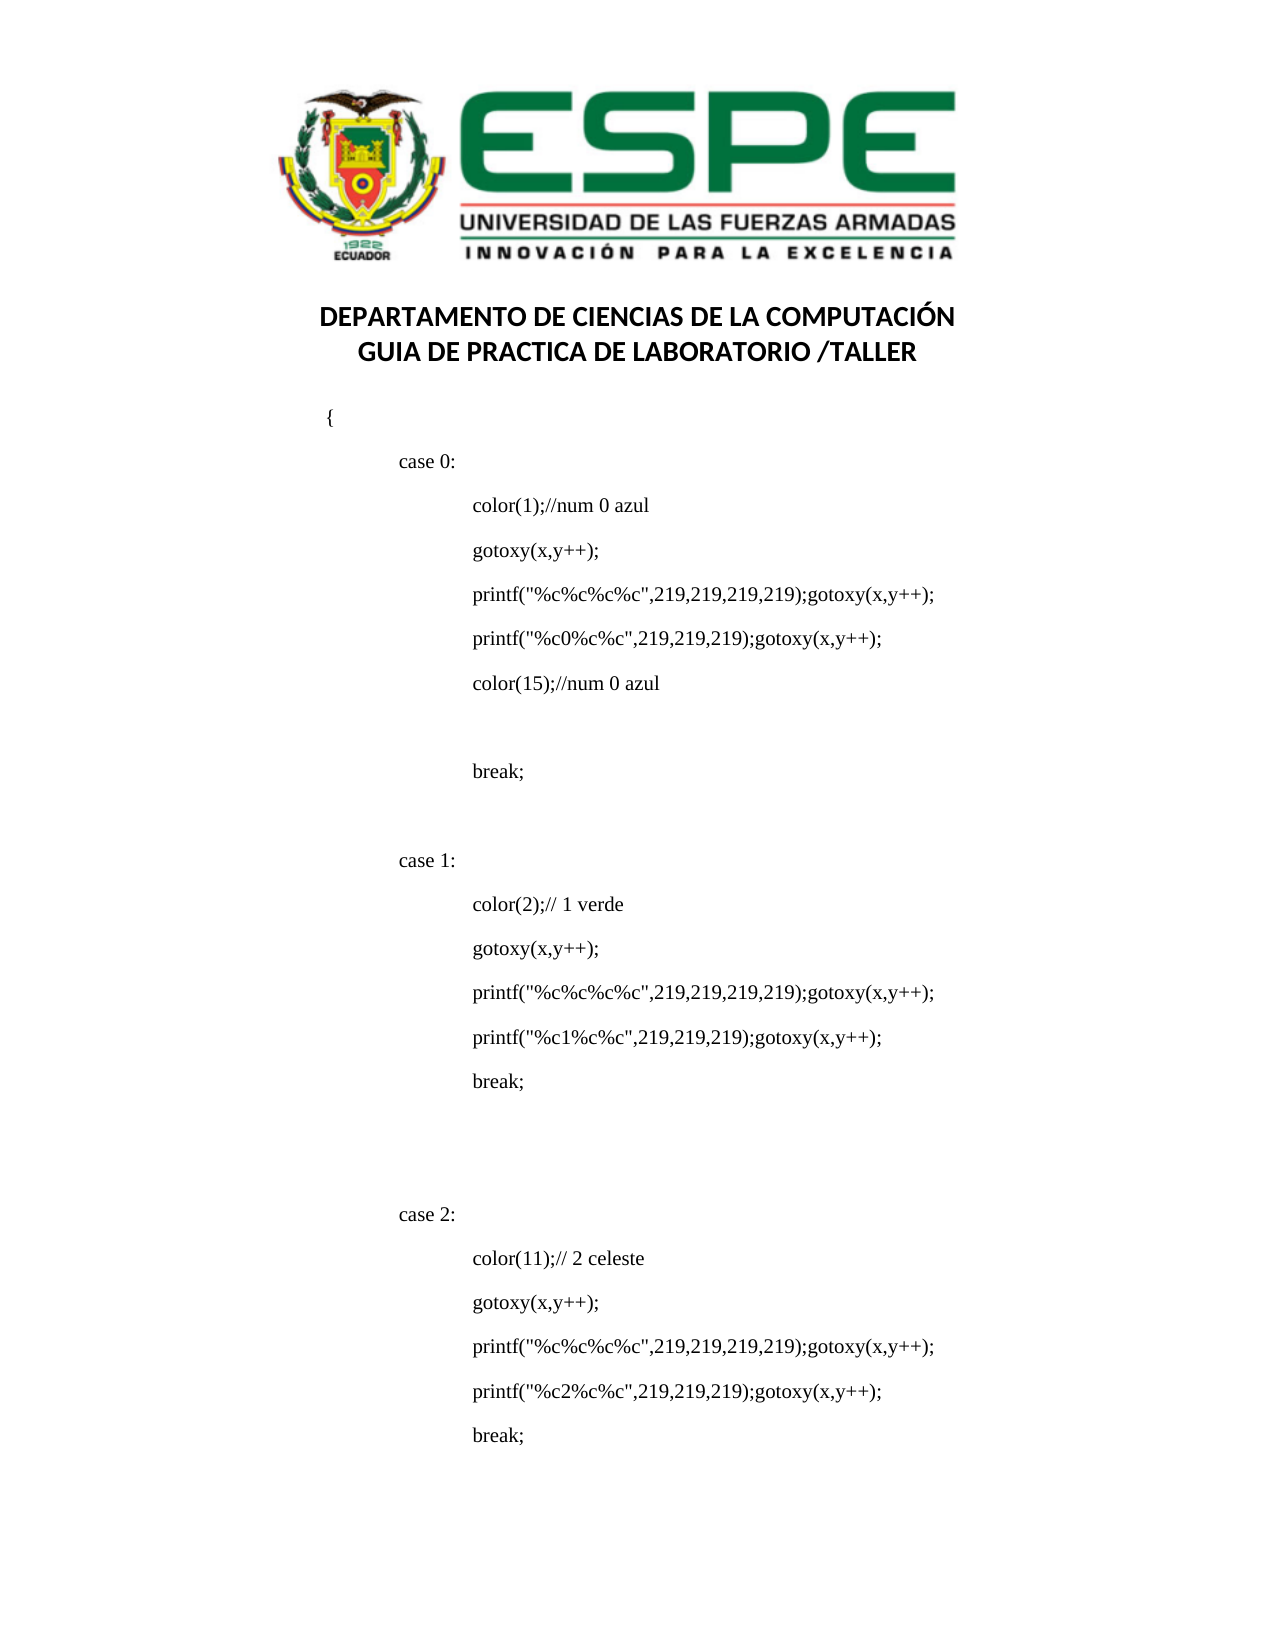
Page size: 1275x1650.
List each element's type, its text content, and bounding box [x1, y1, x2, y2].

text { [177, 405, 1098, 429]
text color(2);// 1 verde [177, 892, 1098, 916]
text case 1: [177, 847, 1098, 872]
text break; [177, 759, 1098, 783]
text gotoxy(x,y++); [177, 1290, 1098, 1314]
text gotoxy(x,y++); [177, 538, 1098, 562]
text case 0: [177, 449, 1098, 473]
text case 2: [177, 1202, 1098, 1226]
text printf("%c%c%c%c",219,219,219,219);gotoxy(x,y++); [177, 980, 1098, 1004]
picture [254, 74, 972, 280]
text printf("%c0%c%c",219,219,219);gotoxy(x,y++); [177, 626, 1098, 650]
text printf("%c1%c%c",219,219,219);gotoxy(x,y++); [177, 1024, 1098, 1049]
text break; [177, 1069, 1098, 1093]
text printf("%c%c%c%c",219,219,219,219);gotoxy(x,y++); [177, 1334, 1098, 1358]
text color(11);// 2 celeste [177, 1246, 1098, 1270]
text color(1);//num 0 azul [177, 493, 1098, 517]
text break; [177, 1423, 1098, 1447]
text printf("%c%c%c%c",219,219,219,219);gotoxy(x,y++); [177, 582, 1098, 606]
text printf("%c2%c%c",219,219,219);gotoxy(x,y++); [177, 1379, 1098, 1403]
text color(15);//num 0 azul [177, 670, 1098, 694]
text gotoxy(x,y++); [177, 936, 1098, 960]
